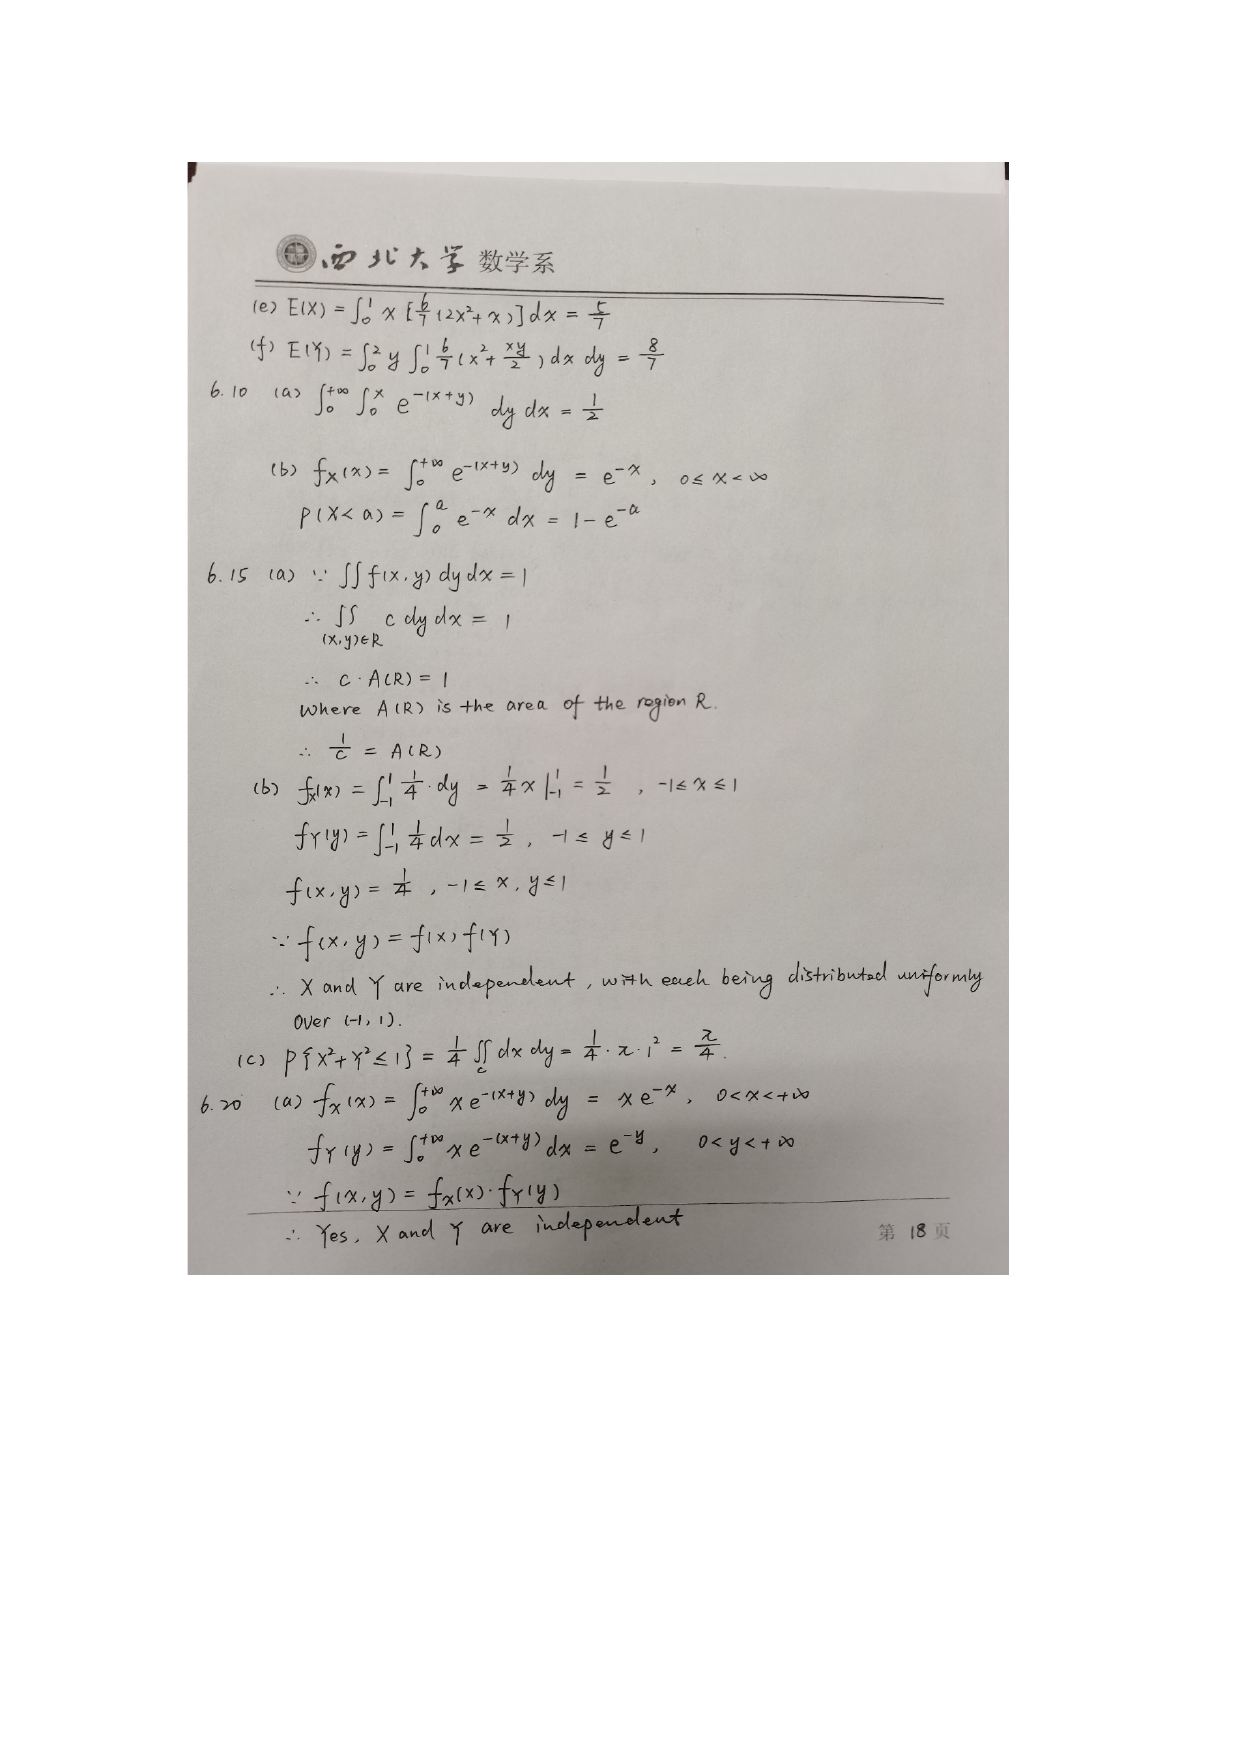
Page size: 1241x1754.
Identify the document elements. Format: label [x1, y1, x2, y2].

picture [187, 162, 1009, 1275]
